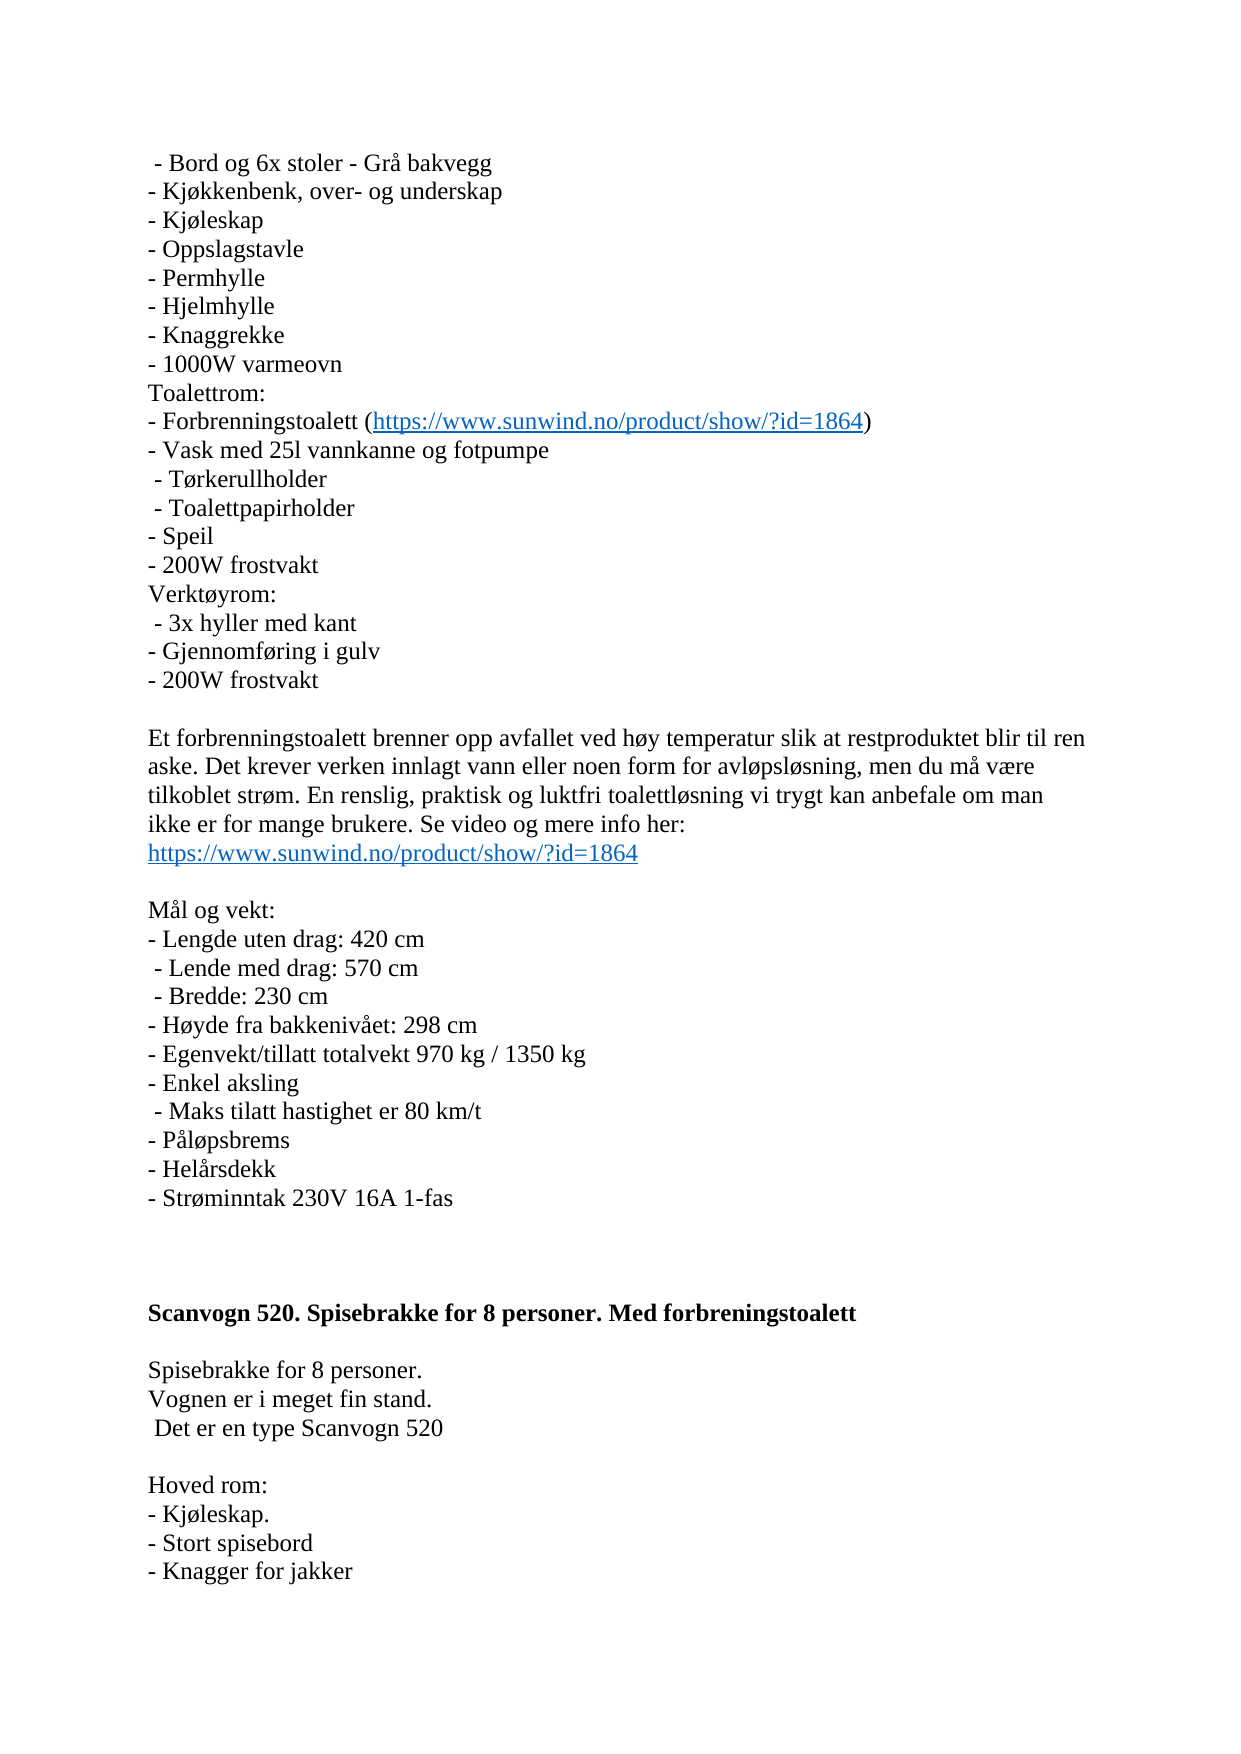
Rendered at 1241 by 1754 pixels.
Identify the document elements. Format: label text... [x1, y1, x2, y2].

text - Lengde uten drag: 420 cm [148, 924, 1093, 953]
text Vognen er i meget fin stand. [148, 1384, 1093, 1413]
text - Egenvekt/tillatt totalvekt 970 kg / 1350 kg [148, 1039, 1093, 1068]
text - Oppslagstavle [148, 234, 1093, 263]
text - 3x hyller med kant [148, 608, 1093, 636]
text - Bredde: 230 cm [148, 981, 1093, 1010]
text - Kjøleskap. [148, 1499, 1093, 1528]
text - Høyde fra bakkenivået: 298 cm [148, 1010, 1093, 1039]
text Mål og vekt: [148, 895, 1093, 924]
text Hoved rom: [148, 1470, 1093, 1499]
text Det er en type Scanvogn 520 [148, 1413, 1093, 1441]
text - Kjøleskap [148, 205, 1093, 234]
text Et forbrenningstoalett brenner opp avfallet ved høy temperatur slik at restproduktet blir til ren aske. Det krever verken innlagt vann eller noen form for avløpsløsning, men du må være tilkoblet strøm. En renslig, praktisk og luktfri toalettløsning vi trygt kan anbefale om man ikke er for mange brukere. Se video og mere info her: https://www.sunwind.no/product/show/?id=1864 [148, 723, 1093, 866]
text - Knagger for jakker [148, 1556, 1093, 1585]
text Spisebrakke for 8 personer. [148, 1355, 1093, 1384]
text - Vask med 25l vannkanne og fotpumpe [148, 435, 1093, 464]
text - 200W frostvakt [148, 550, 1093, 579]
text - Toalettpapirholder [148, 493, 1093, 521]
text - Permhylle [148, 263, 1093, 291]
text - Maks tilatt hastighet er 80 km/t [148, 1096, 1093, 1125]
text - Påløpsbrems [148, 1125, 1093, 1154]
text - Bord og 6x stoler - Grå bakvegg [148, 148, 1093, 176]
text - Stort spisebord [148, 1528, 1093, 1556]
text - Helårsdekk [148, 1154, 1093, 1183]
text - 1000W varmeovn [148, 349, 1093, 378]
text Verktøyrom: [148, 579, 1093, 608]
text - Gjennomføring i gulv [148, 636, 1093, 665]
text - Tørkerullholder [148, 464, 1093, 493]
text - Lende med drag: 570 cm [148, 953, 1093, 981]
text Toalettrom: [148, 378, 1093, 406]
text - Strøminntak 230V 16A 1-fas [148, 1183, 1093, 1211]
text - Speil [148, 521, 1093, 550]
text - Forbrenningstoalett (https://www.sunwind.no/product/show/?id=1864) [148, 406, 1093, 435]
text - Kjøkkenbenk, over- og underskap [148, 176, 1093, 205]
text - 200W frostvakt [148, 665, 1093, 694]
text - Hjelmhylle [148, 291, 1093, 320]
text - Enkel aksling [148, 1068, 1093, 1096]
text Scanvogn 520. Spisebrakke for 8 personer. Med forbreningstoalett [148, 1298, 1093, 1326]
text - Knaggrekke [148, 320, 1093, 349]
